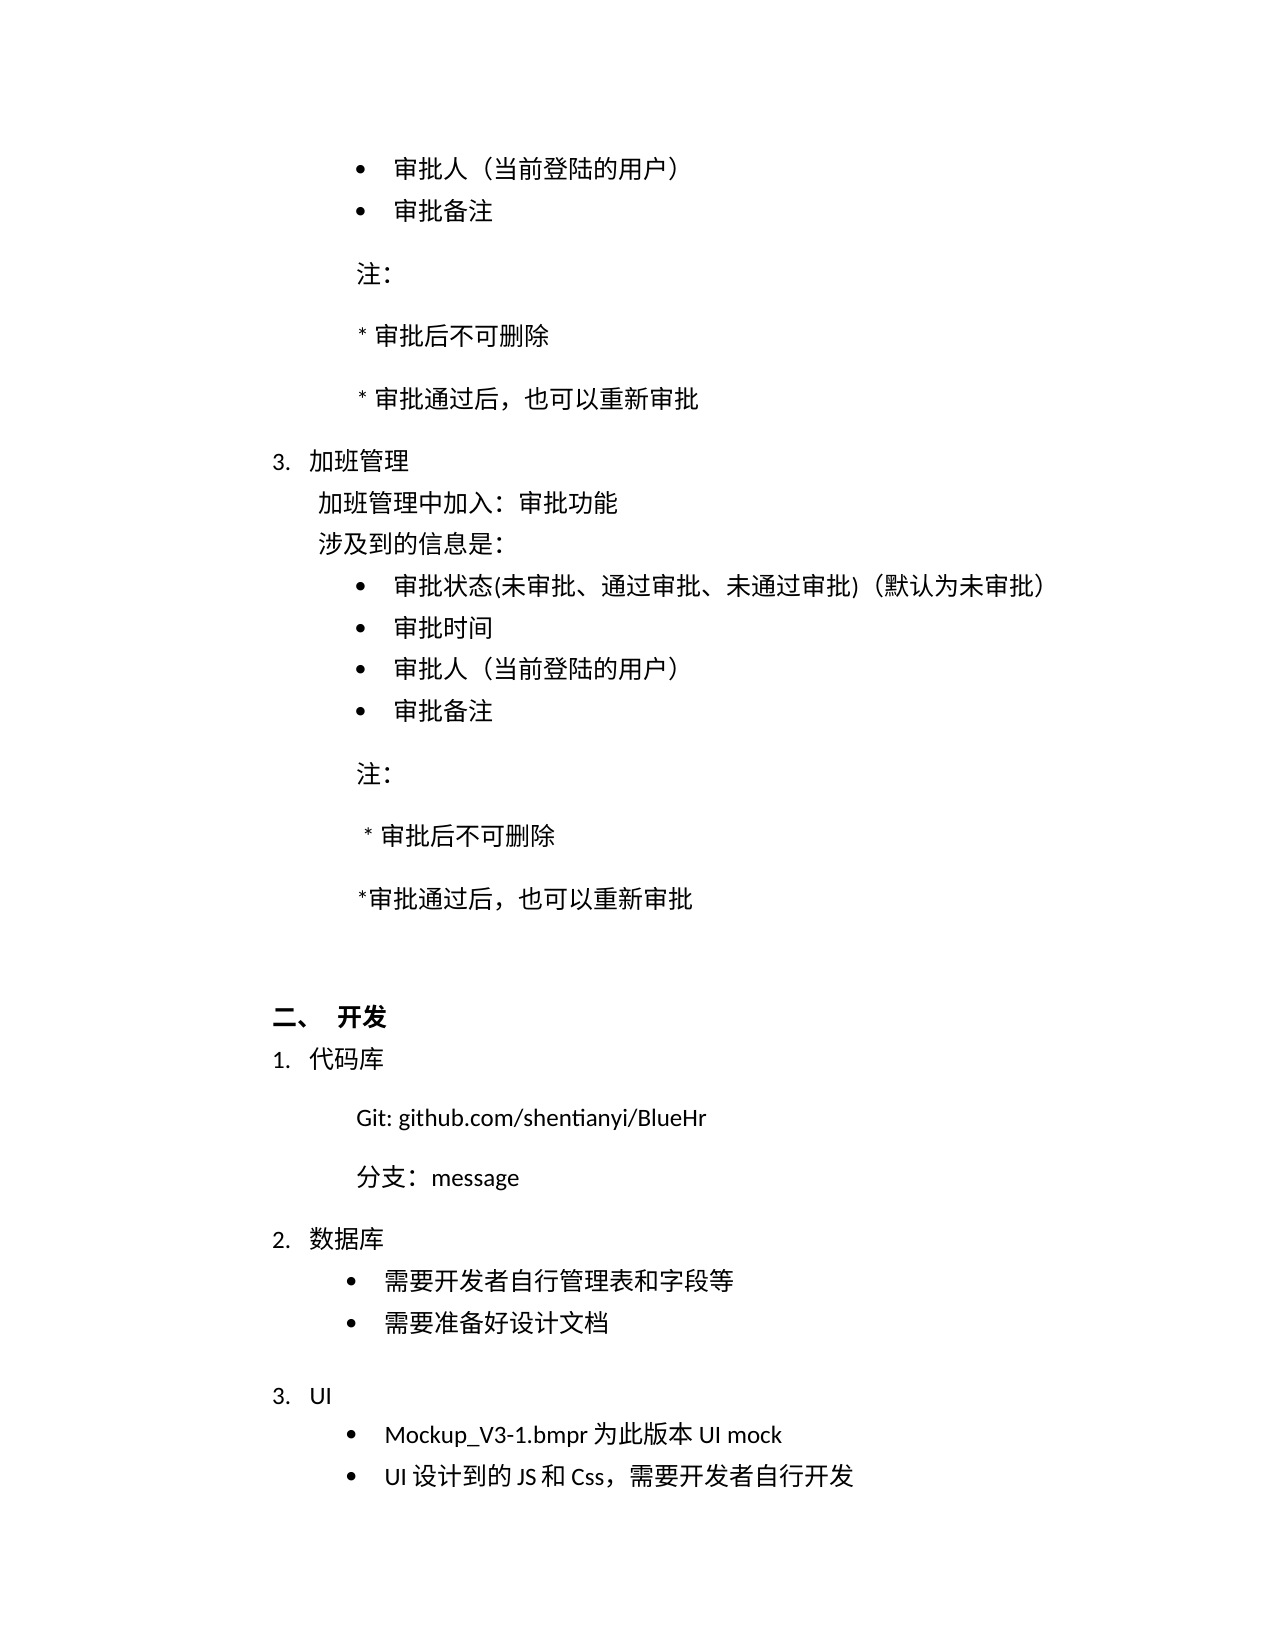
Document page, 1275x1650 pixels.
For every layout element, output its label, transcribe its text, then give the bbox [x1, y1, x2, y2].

list 开发 [272, 997, 1087, 1034]
text Git: github.com/shentianyi/BlueHr [356, 1102, 1087, 1132]
list UI设计到的JS和Css，需要开发者自行开发 [347, 1457, 1087, 1493]
list 涉及到的信息是： [319, 525, 1087, 561]
list Mockup_V3-1.bmpr 为此版本UI mock [347, 1415, 1087, 1451]
list UI [272, 1380, 1087, 1411]
list 数据库 [272, 1220, 1087, 1256]
list 需要开发者自行管理表和字段等 [347, 1262, 1087, 1298]
list 审批人（当前登陆的用户） [356, 150, 1087, 186]
list 加班管理中加入：审批功能 [319, 483, 1087, 519]
text *审批通过后，也可以重新审批 [356, 879, 1087, 915]
text * 审批通过后，也可以重新审批 [356, 379, 1087, 415]
list 代码库 [272, 1039, 1087, 1075]
text 注： [356, 254, 1087, 290]
text 分支：message [356, 1157, 1087, 1194]
text 注： [356, 754, 1087, 790]
text * 审批后不可删除 [356, 817, 1087, 853]
list 审批人（当前登陆的用户） [356, 650, 1087, 686]
list 审批状态(未审批、通过审批、未通过审批)（默认为未审批） [356, 567, 1087, 603]
text * 审批后不可删除 [356, 317, 1087, 353]
list 审批备注 [356, 192, 1087, 228]
list 审批备注 [356, 692, 1087, 728]
list 审批时间 [356, 608, 1087, 644]
list 加班管理 [272, 442, 1087, 478]
list 需要准备好设计文档 [347, 1303, 1087, 1339]
